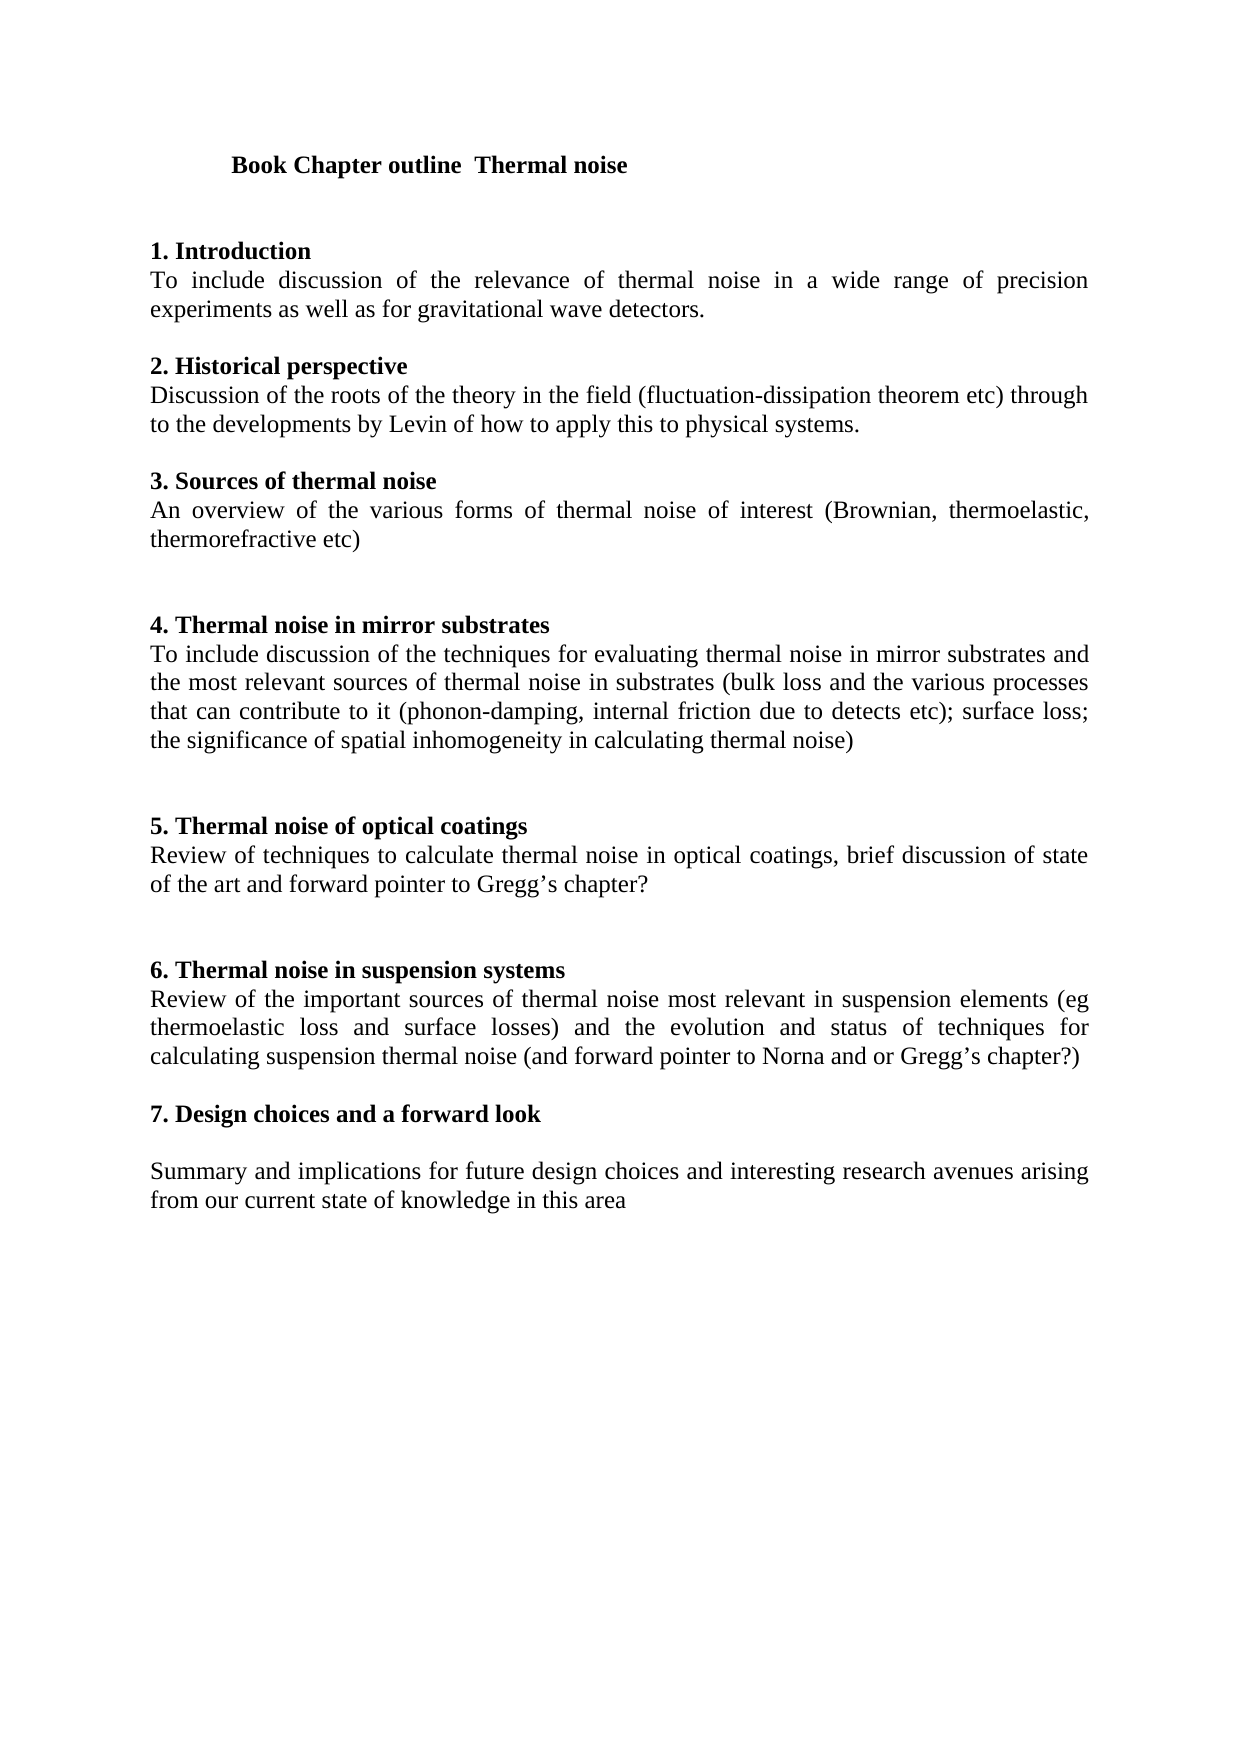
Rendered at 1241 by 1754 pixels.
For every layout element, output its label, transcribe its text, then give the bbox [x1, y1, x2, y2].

text 5. Thermal noise of optical coatings [150, 811, 1090, 840]
text Review of the important sources of thermal noise most relevant in suspension elements (eg thermoelastic loss and surface losses) and the evolution and status of techniques for calculating suspension thermal noise (and forward pointer to Norna and or Gregg’s chapter?) [150, 984, 1090, 1070]
text Book Chapter outline Thermal noise [150, 150, 1090, 179]
text Review of techniques to calculate thermal noise in optical coatings, brief discussion of state of the art and forward pointer to Gregg’s chapter? [150, 840, 1090, 897]
text Discussion of the roots of the theory in the field (fluctuation-dissipation theorem etc) through to the developments by Levin of how to apply this to physical systems. [150, 380, 1090, 437]
text 6. Thermal noise in suspension systems [150, 955, 1090, 984]
text An overview of the various forms of thermal noise of interest (Brownian, thermoelastic, thermorefractive etc) [150, 495, 1090, 552]
text To include discussion of the relevance of thermal noise in a wide range of precision experiments as well as for gravitational wave detectors. [150, 265, 1090, 322]
text 7. Design choices and a forward look [150, 1099, 1090, 1127]
text Summary and implications for future design choices and interesting research avenues arising from our current state of knowledge in this area [150, 1156, 1090, 1214]
text 3. Sources of thermal noise [150, 466, 1090, 495]
text 1. Introduction [150, 236, 1090, 265]
text To include discussion of the techniques for evaluating thermal noise in mirror substrates and the most relevant sources of thermal noise in substrates (bulk loss and the various processes that can contribute to it (phonon-damping, internal friction due to detects etc); surface loss; the significance of spatial inhomogeneity in calculating thermal noise) [150, 639, 1090, 754]
text 2. Historical perspective [150, 351, 1090, 380]
text 4. Thermal noise in mirror substrates [150, 610, 1090, 639]
